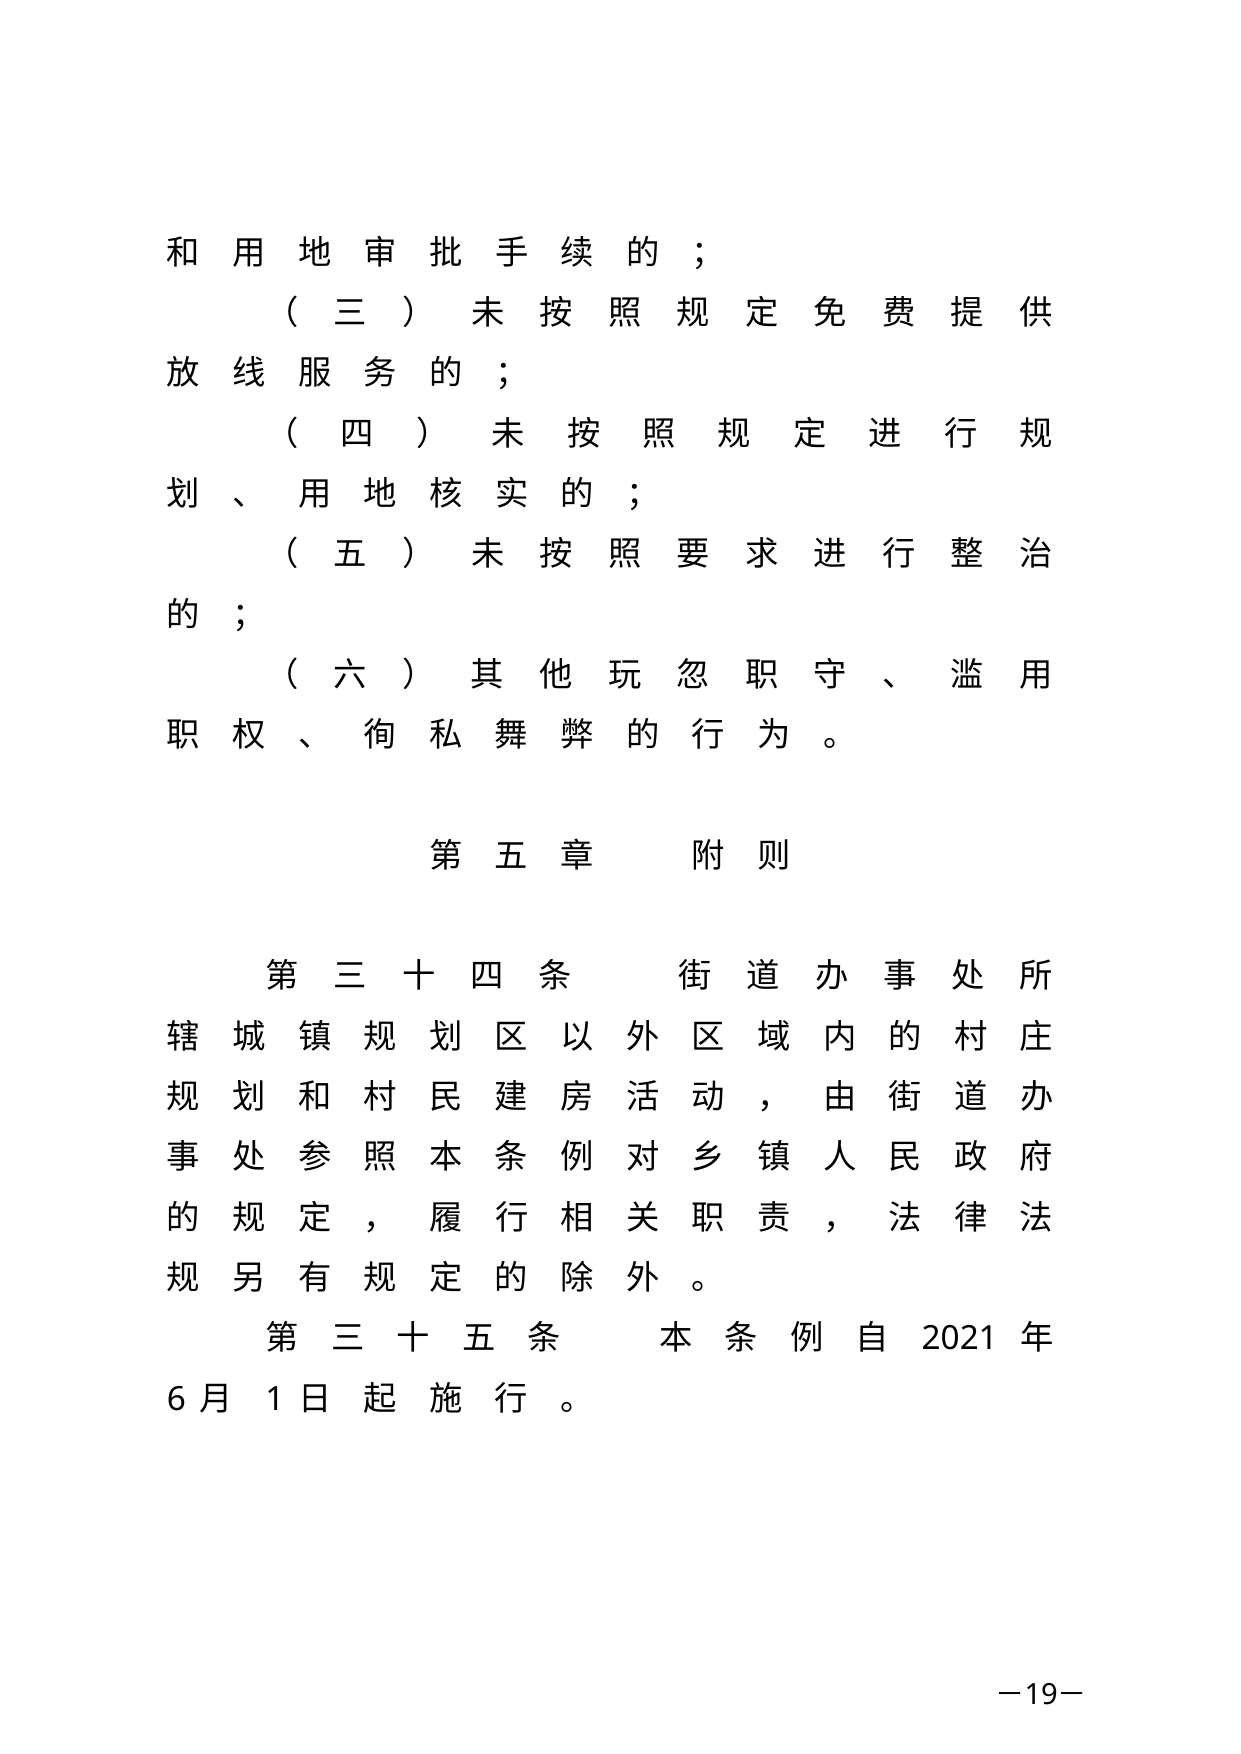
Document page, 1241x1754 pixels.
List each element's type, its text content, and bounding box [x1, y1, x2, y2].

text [167, 219, 1085, 280]
text 第三十五条 本条例自2021年6月1日起施行。 [167, 1305, 1085, 1426]
text （四）未按照规定进行规划、用地核实的； [167, 400, 1085, 521]
text 第三十四条 街道办事处所辖城镇规划区以外区域内的村庄规划和村民建房活动，由街道办事处参照本条例对乡镇人民政府的规定，履行相关职责，法律法规另有规定的除外。 [167, 943, 1085, 1305]
text （六）其他玩忽职守、滥用职权、徇私舞弊的行为。 [167, 642, 1085, 762]
text 第五章 附则 [167, 822, 1085, 883]
text （三）未按照规定免费提供放线服务的； [167, 280, 1085, 400]
text （五）未按照要求进行整治的； [167, 521, 1085, 642]
